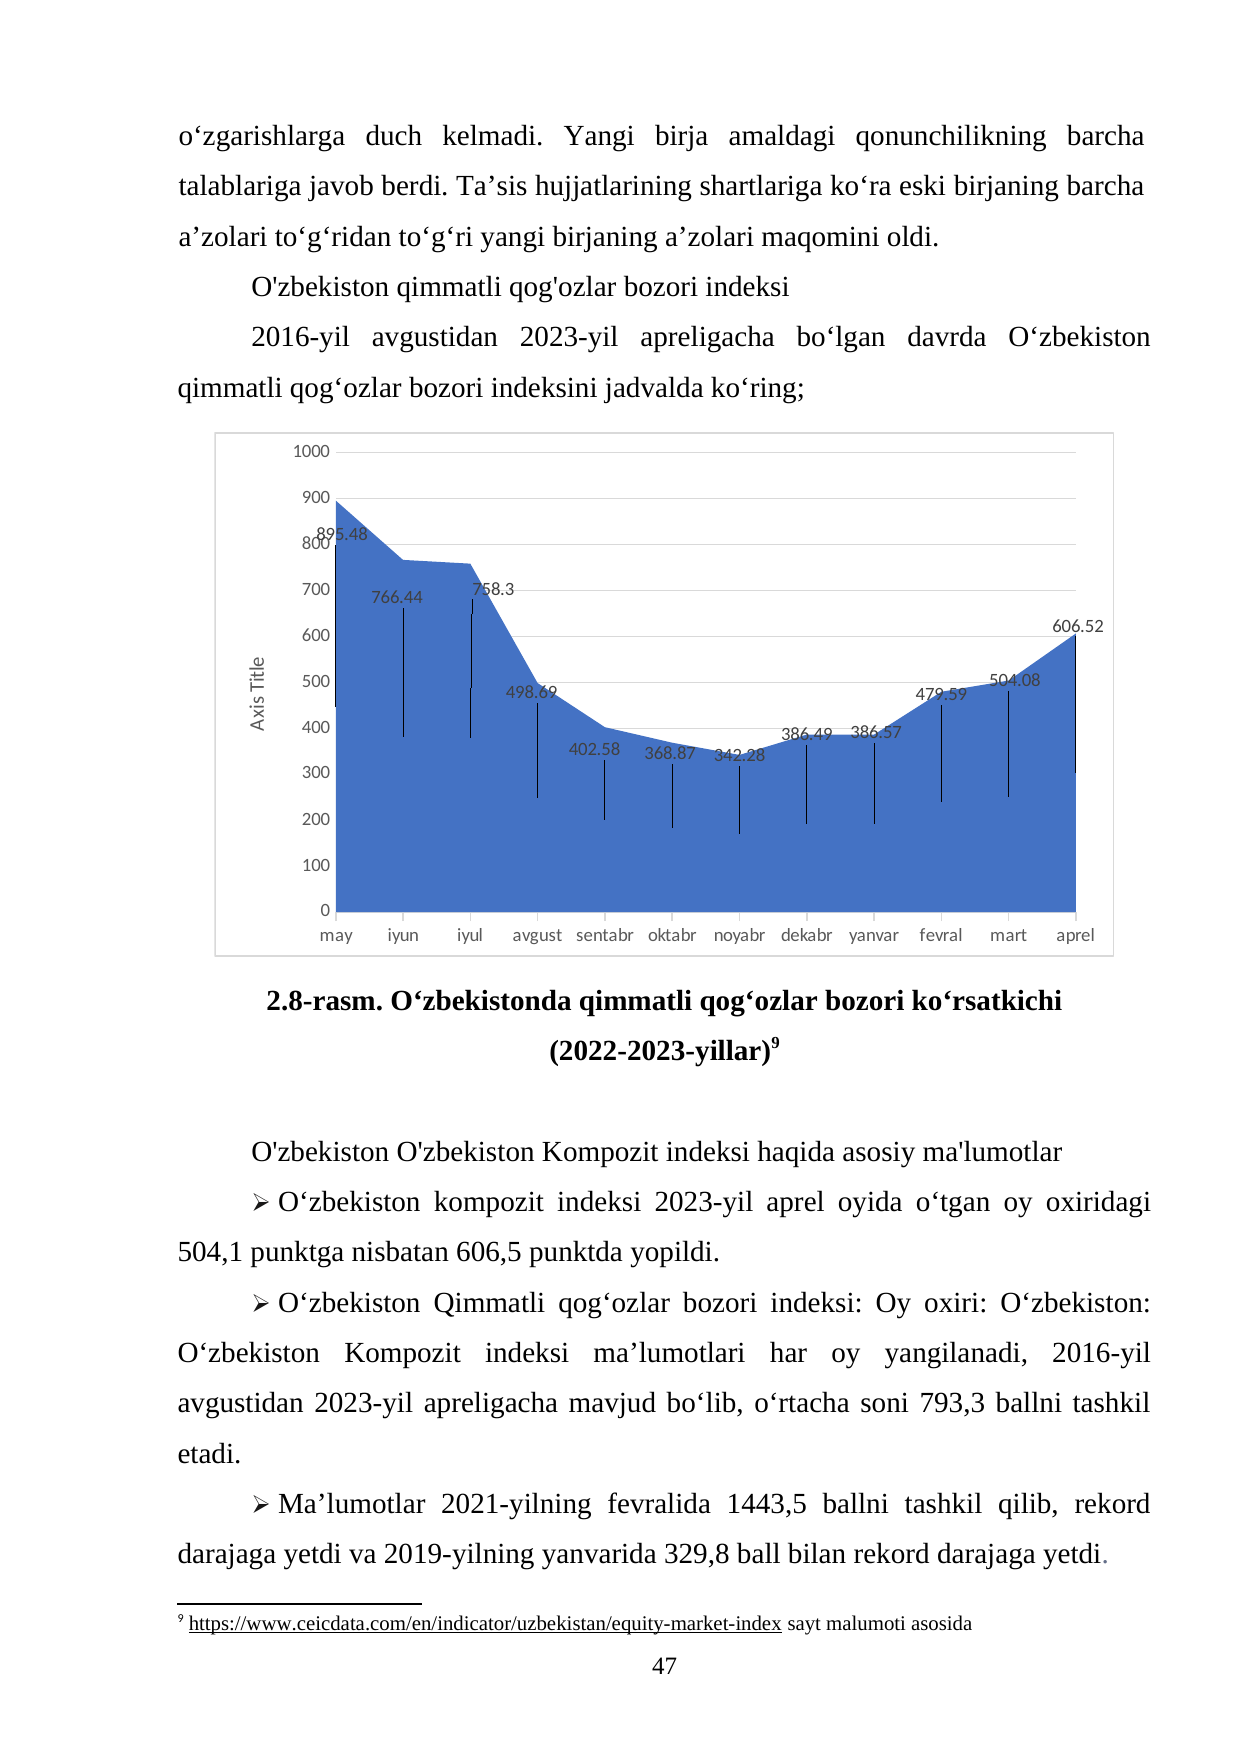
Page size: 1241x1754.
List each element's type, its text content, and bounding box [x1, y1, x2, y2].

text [178, 118, 1145, 252]
text O'zbekiston qimmatli qog'ozlar bozori indeksi [177, 269, 1152, 303]
list O‘zbekiston kompozit indeksi 2023-yil aprel oyida o‘tgan oy oxiridagi 504,1 punktga nisbatan 606,5 punktda yopildi. [177, 1184, 1152, 1268]
text 2016-yil avgustidan 2023-yil apreligacha boʻlgan davrda Oʻzbekiston qimmatli qogʻozlar bozori indeksini jadvalda koʻring; [177, 319, 1152, 403]
text O'zbekiston O'zbekiston Kompozit indeksi haqida asosiy ma'lumotlar [177, 1134, 1152, 1167]
list Ma’lumotlar 2021-yilning fevralida 1443,5 ballni tashkil qilib, rekord darajaga yetdi va 2019-yilning yanvarida 329,8 ball bilan rekord darajaga yetdi. [177, 1486, 1152, 1570]
list O‘zbekiston Qimmatli qog‘ozlar bozori indeksi: Oy oxiri: O‘zbekiston: O‘zbekiston Kompozit indeksi ma’lumotlari har oy yangilanadi, 2016-yil avgustidan 2023-yil apreligacha mavjud bo‘lib, o‘rtacha soni 793,3 ballni tashkil etadi. [177, 1285, 1152, 1469]
text 2.8-rasm. O‘zbekistonda qimmatli qog‘ozlar bozori ko‘rsatkichi (2022-2023-yillar) [177, 983, 1152, 1067]
